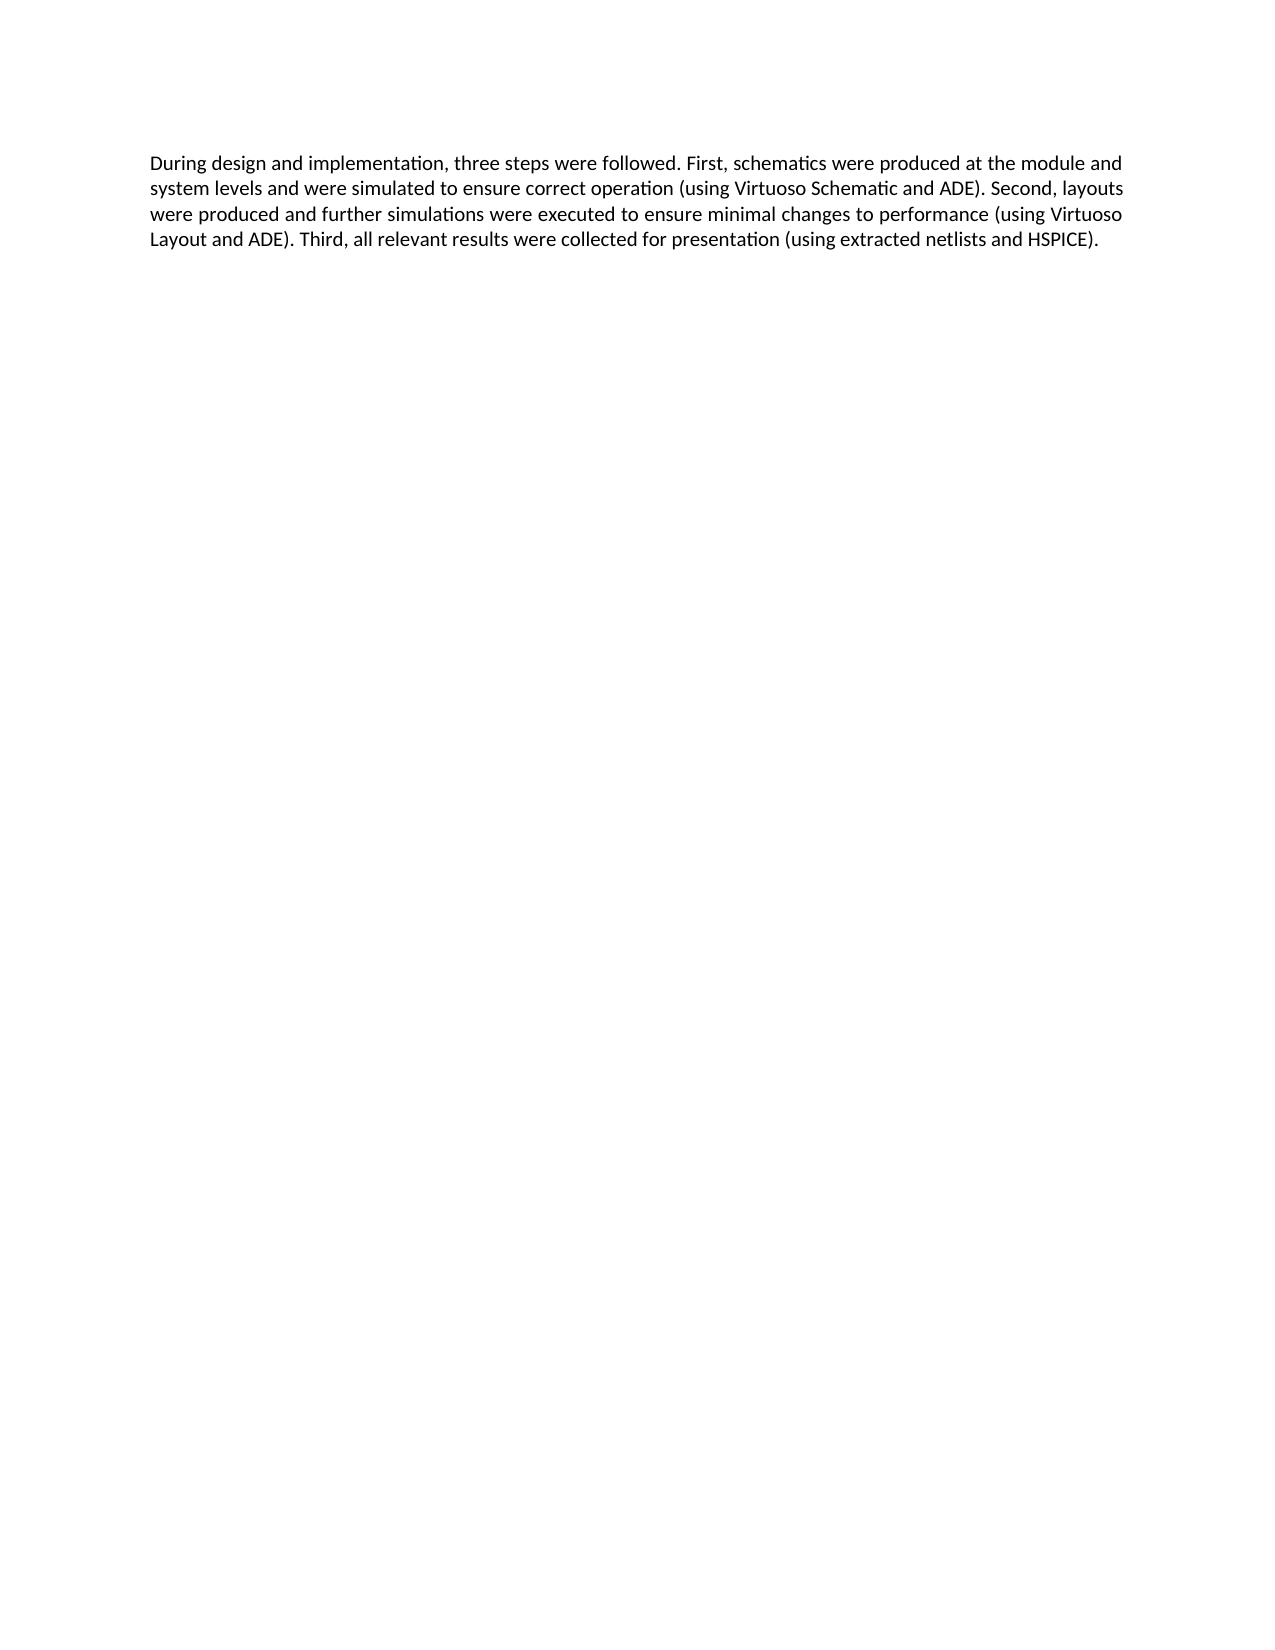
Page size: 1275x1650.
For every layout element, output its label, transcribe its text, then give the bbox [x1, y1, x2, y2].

text During design and implementation, three steps were followed. First, schematics were produced at the module and system levels and were simulated to ensure correct operation (using Virtuoso Schematic and ADE). Second, layouts were produced and further simulations were executed to ensure minimal changes to performance (using Virtuoso Layout and ADE). Third, all relevant results were collected for presentation (using extracted netlists and HSPICE). [150, 150, 1125, 252]
